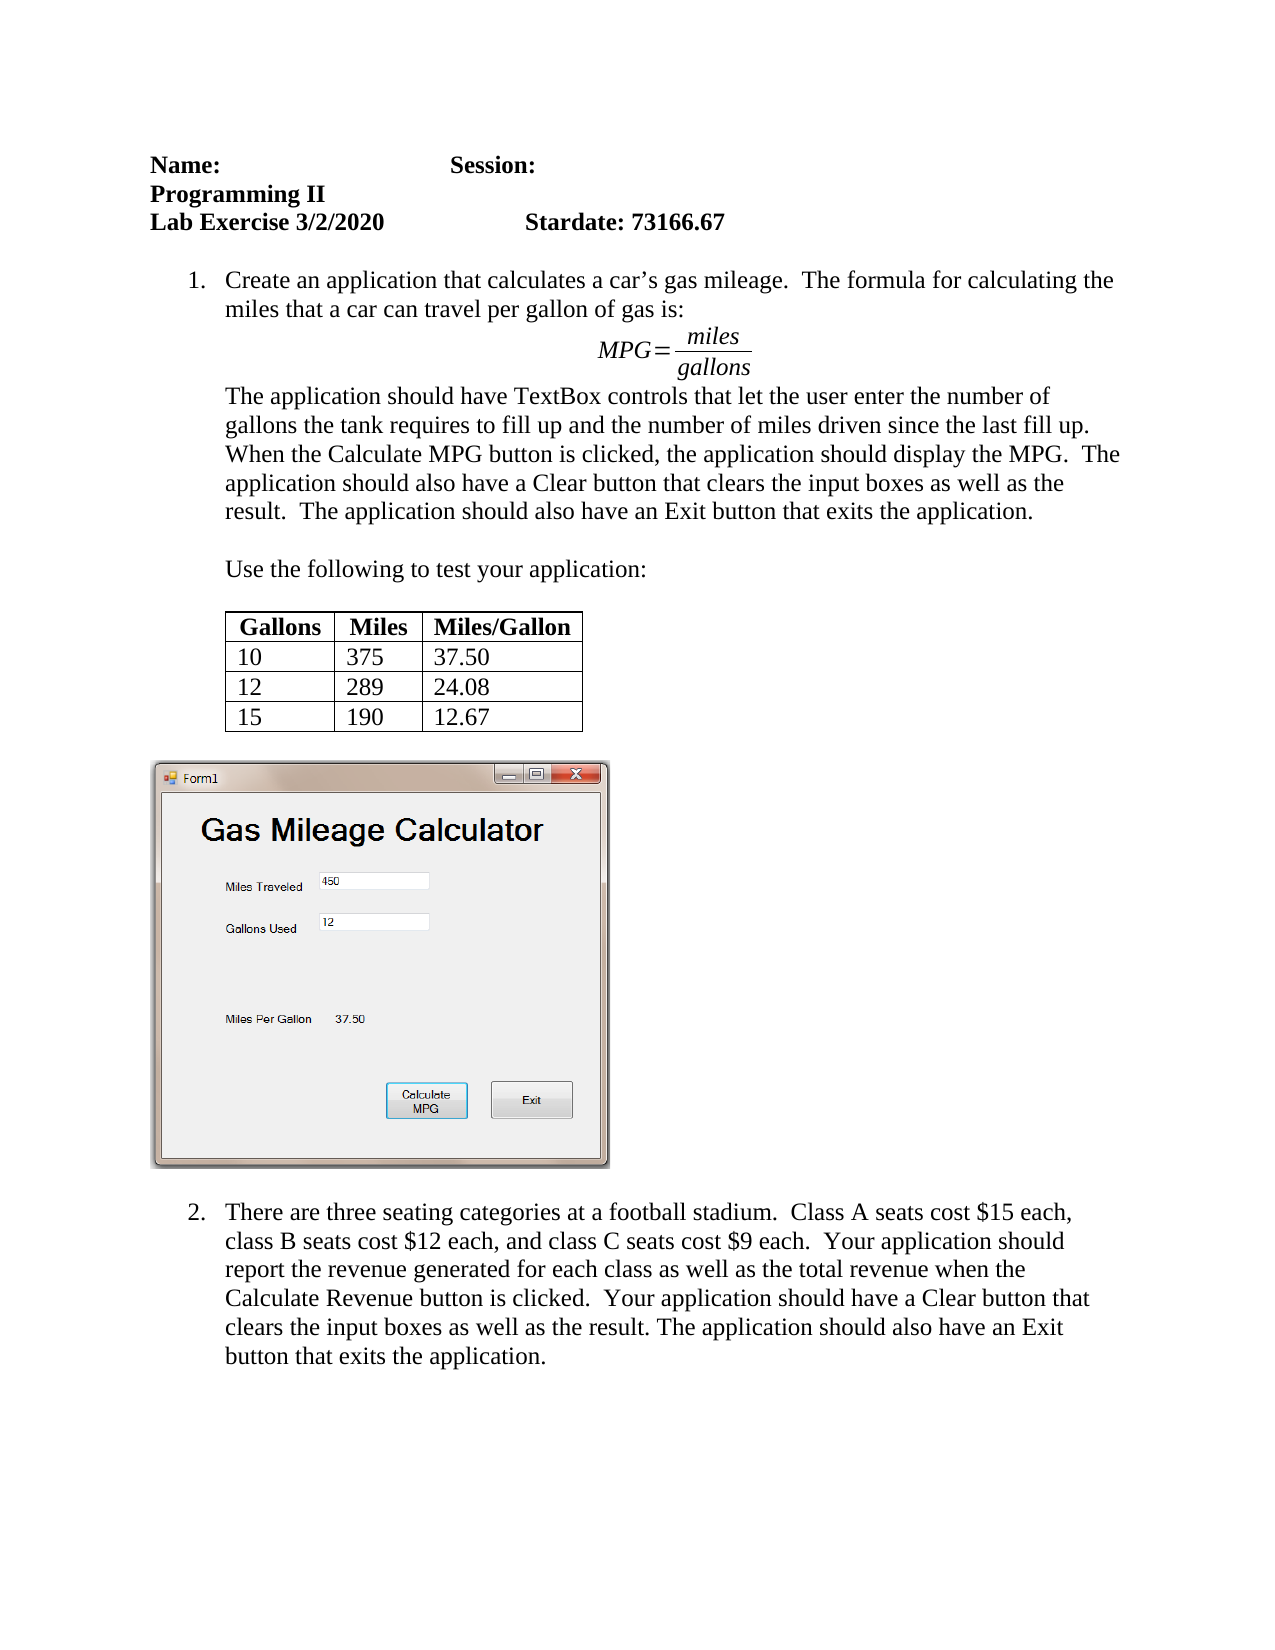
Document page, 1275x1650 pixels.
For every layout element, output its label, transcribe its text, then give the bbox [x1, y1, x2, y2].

table_cell 289 [335, 672, 422, 701]
table_header Miles [335, 613, 422, 641]
text Lab Exercise 3/2/2020 Stardate: 73166.67 [150, 207, 1125, 236]
list Use the following to test your application: [225, 554, 1125, 583]
picture [150, 760, 611, 1169]
list The application should have TextBox controls that let the user enter the number of gallons the tank requires to fill up and the number of miles driven since the last fill up. When the Calculate MPG button is clicked, the application should display the MPG. The application should also have a Clear button that clears the input boxes as well as the result. The application should also have an Exit button that exits the application. [225, 381, 1125, 525]
text Name: Session: [150, 150, 1125, 179]
table_cell 24.08 [423, 672, 582, 701]
list There are three seating categories at a football stadium. Class A seats cost $15 each, class B seats cost $12 each, and class C seats cost $9 each. Your application should report the revenue generated for each class as well as the total revenue when the Calculate Revenue button is clicked. Your application should have a Clear button that clears the input boxes as well as the result. The application should also have an Exit button that exits the application. [187, 1197, 1125, 1369]
table_cell 375 [335, 642, 422, 671]
table_header Miles/Gallon [423, 613, 582, 641]
table_cell 190 [335, 702, 422, 731]
table_cell 37.50 [423, 642, 582, 671]
table_cell 12 [226, 672, 334, 701]
table_cell 12.67 [423, 702, 582, 731]
table_header Gallons [226, 613, 334, 641]
table_cell 10 [226, 642, 334, 671]
text Programming II [150, 179, 1125, 207]
table_cell 15 [226, 702, 334, 731]
list Create an application that calculates a car’s gas mileage. The formula for calculating the miles that a car can travel per gallon of gas is: [187, 265, 1125, 322]
